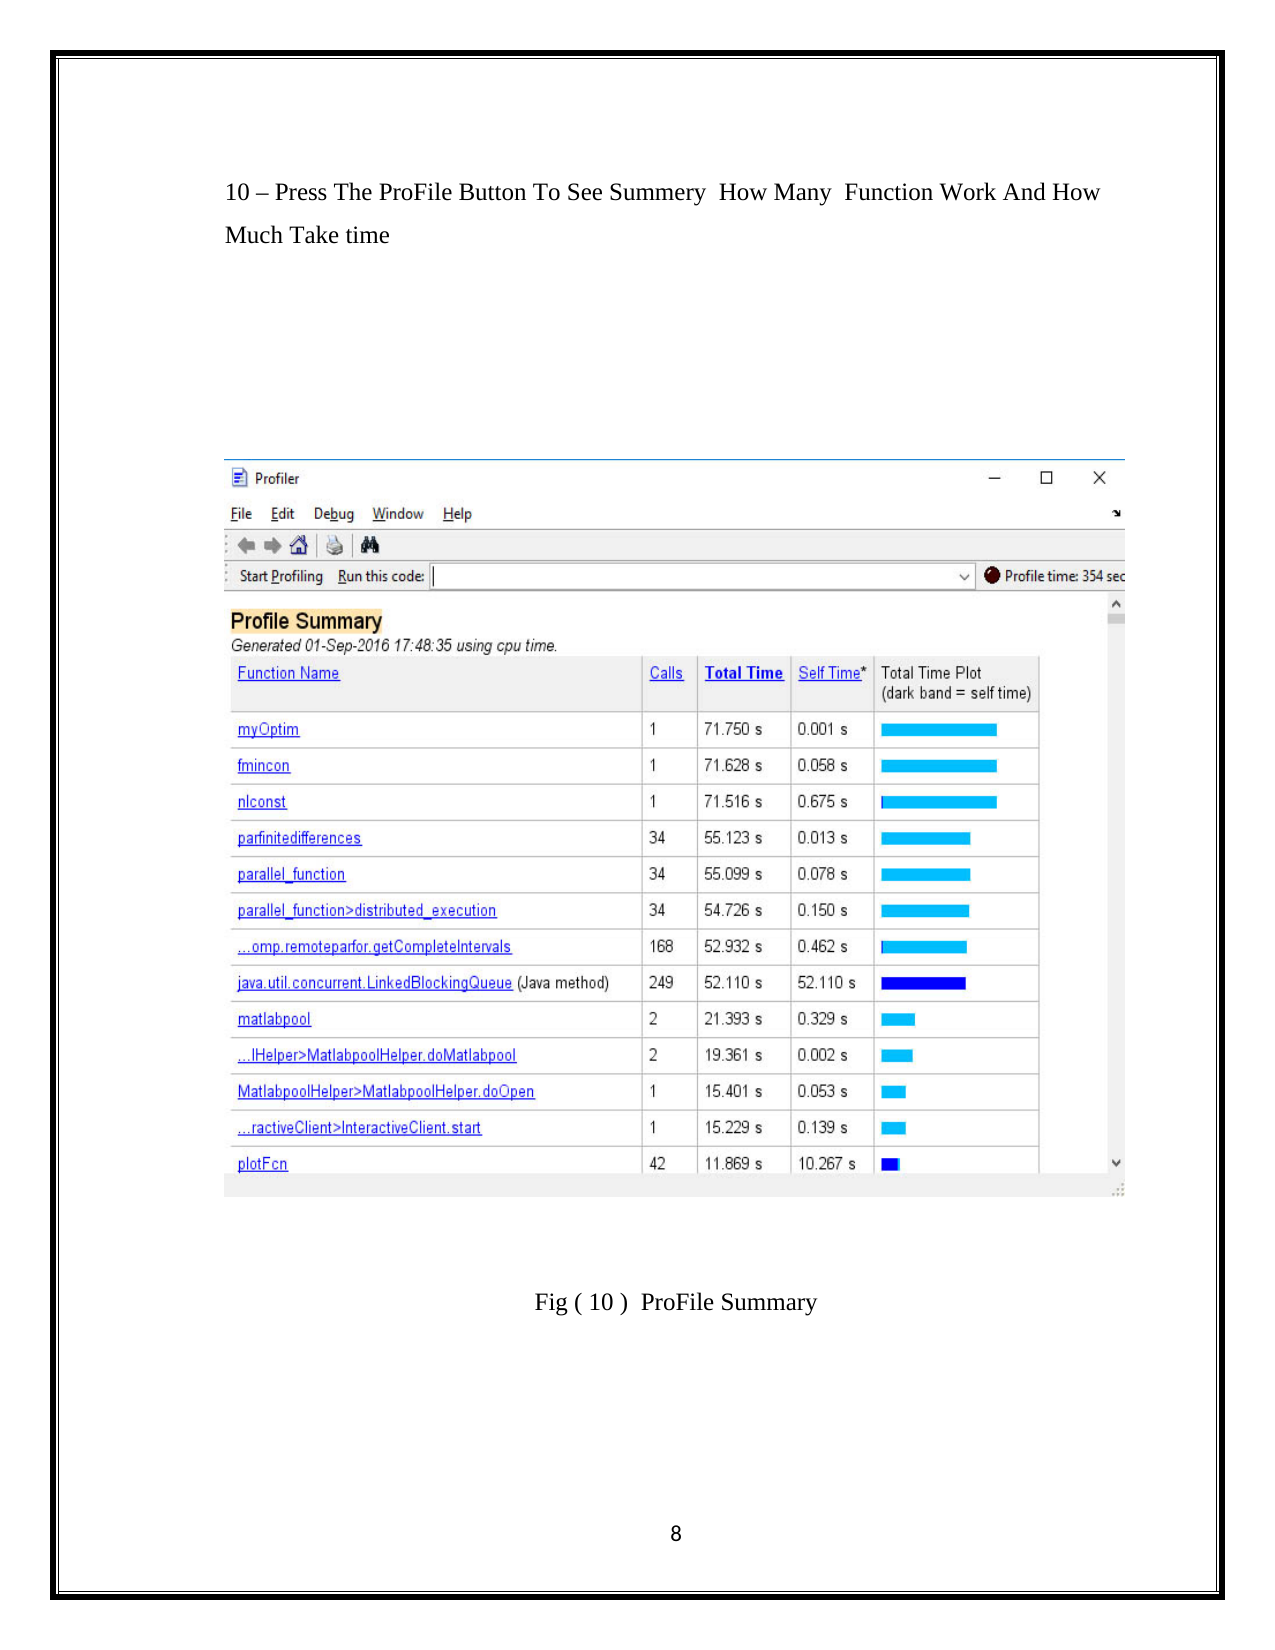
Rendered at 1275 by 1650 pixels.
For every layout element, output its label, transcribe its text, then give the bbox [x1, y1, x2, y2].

picture [224, 459, 1125, 1197]
text Fig ( 10 ) ProFile Summary [224, 1287, 1127, 1316]
text 10 – Press The ProFile Button To See Summery How Many Function Work And How Much Take time [224, 177, 1127, 249]
